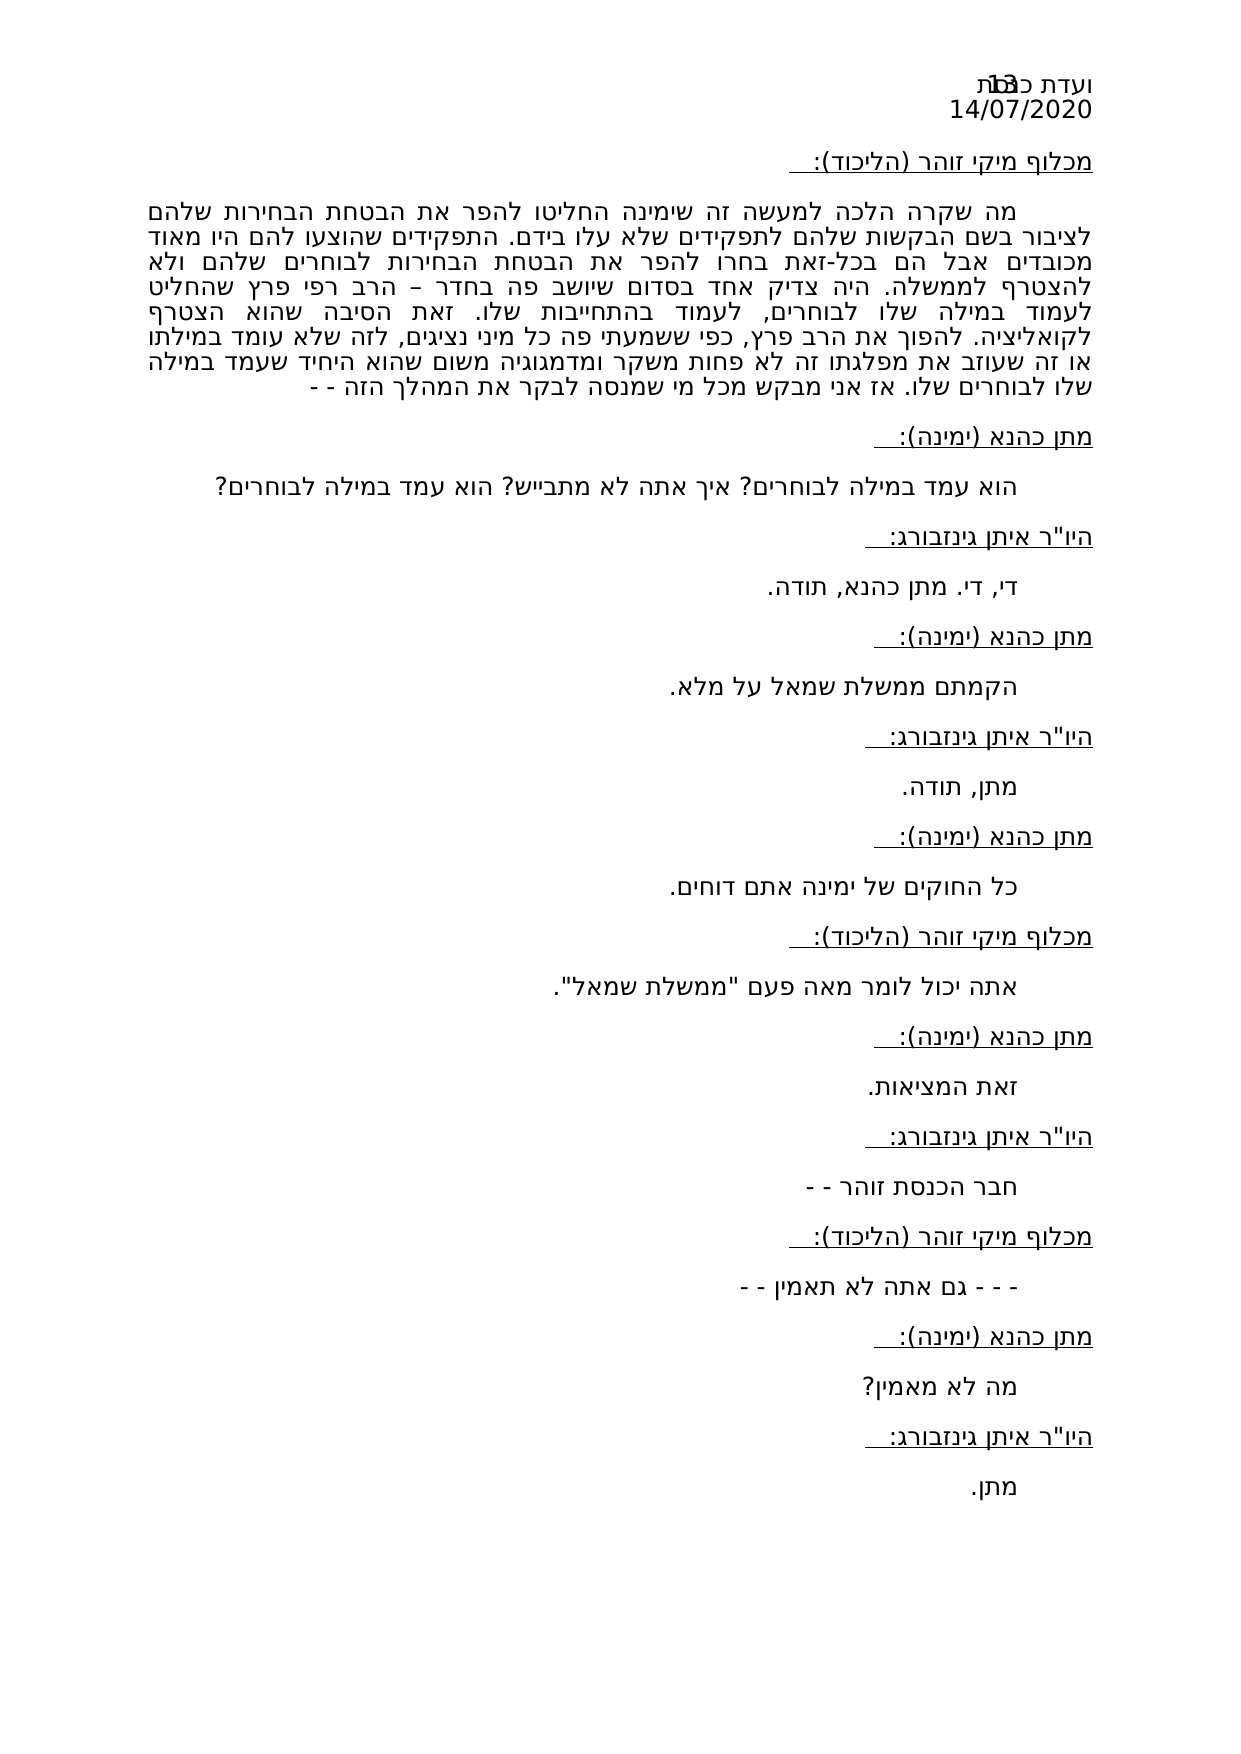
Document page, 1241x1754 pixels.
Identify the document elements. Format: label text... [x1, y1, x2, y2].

text << דובר >> מכלוף מיקי זוהר (הליכוד): << דובר >> [147, 150, 1093, 175]
text << יור >> היו"ר איתן גינזבורג: << יור >> [147, 1125, 1093, 1150]
text << דובר >> מכלוף מיקי זוהר (הליכוד): << דובר >> [147, 1225, 1093, 1250]
text מתן, תודה. [147, 775, 1093, 800]
text << דובר >> מכלוף מיקי זוהר (הליכוד): << דובר >> [147, 925, 1093, 950]
text << יור >> היו"ר איתן גינזבורג: << יור >> [147, 525, 1093, 550]
text מתן. [147, 1475, 1093, 1500]
text מה שקרה הלכה למעשה זה שימינה החליטו להפר את הבטחת הבחירות שלהם לציבור בשם הבקשות שלהם לתפקידים שלא עלו בידם. התפקידים שהוצעו להם היו מאוד מכובדים אבל הם בכל-זאת בחרו להפר את הבטחת הבחירות לבוחרים שלהם ולא להצטרף לממשלה. היה צדיק אחד בסדום שיושב פה בחדר – הרב רפי פרץ שהחליט לעמוד במילה שלו לבוחרים, לעמוד בהתחייבות שלו. זאת הסיבה שהוא הצטרף לקואליציה. להפוך את הרב פרץ, כפי ששמעתי פה כל מיני נציגים, לזה שלא עומד במילתו או זה שעוזב את מפלגתו זה לא פחות משקר ומדמגוגיה משום שהוא היחיד שעמד במילה שלו לבוחרים שלו. אז אני מבקש מכל מי שמנסה לבקר את המהלך הזה - - [147, 200, 1093, 400]
text זאת המציאות. [147, 1075, 1093, 1100]
text כל החוקים של ימינה אתם דוחים. [147, 875, 1093, 900]
text << יור >> היו"ר איתן גינזבורג: << יור >> [147, 725, 1093, 750]
text << דובר >> מתן כהנא (ימינה): << דובר >> [147, 1025, 1093, 1050]
text הקמתם ממשלת שמאל על מלא. [147, 675, 1093, 700]
text חבר הכנסת זוהר - - [147, 1175, 1093, 1200]
text הוא עמד במילה לבוחרים? איך אתה לא מתבייש? הוא עמד במילה לבוחרים? [147, 475, 1093, 500]
text << דובר >> מתן כהנא (ימינה): << דובר >> [147, 1325, 1093, 1350]
text << דובר >> מתן כהנא (ימינה): << דובר >> [147, 625, 1093, 650]
text << דובר >> מתן כהנא (ימינה): << דובר >> [147, 425, 1093, 450]
text - - - גם אתה לא תאמין - - [147, 1275, 1093, 1300]
text מה לא מאמין? [147, 1375, 1093, 1400]
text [147, 1425, 1093, 1450]
text אתה יכול לומר מאה פעם "ממשלת שמאל". [147, 975, 1093, 1000]
text << דובר >> מתן כהנא (ימינה): << דובר >> [147, 825, 1093, 850]
text די, די. מתן כהנא, תודה. [147, 575, 1093, 600]
